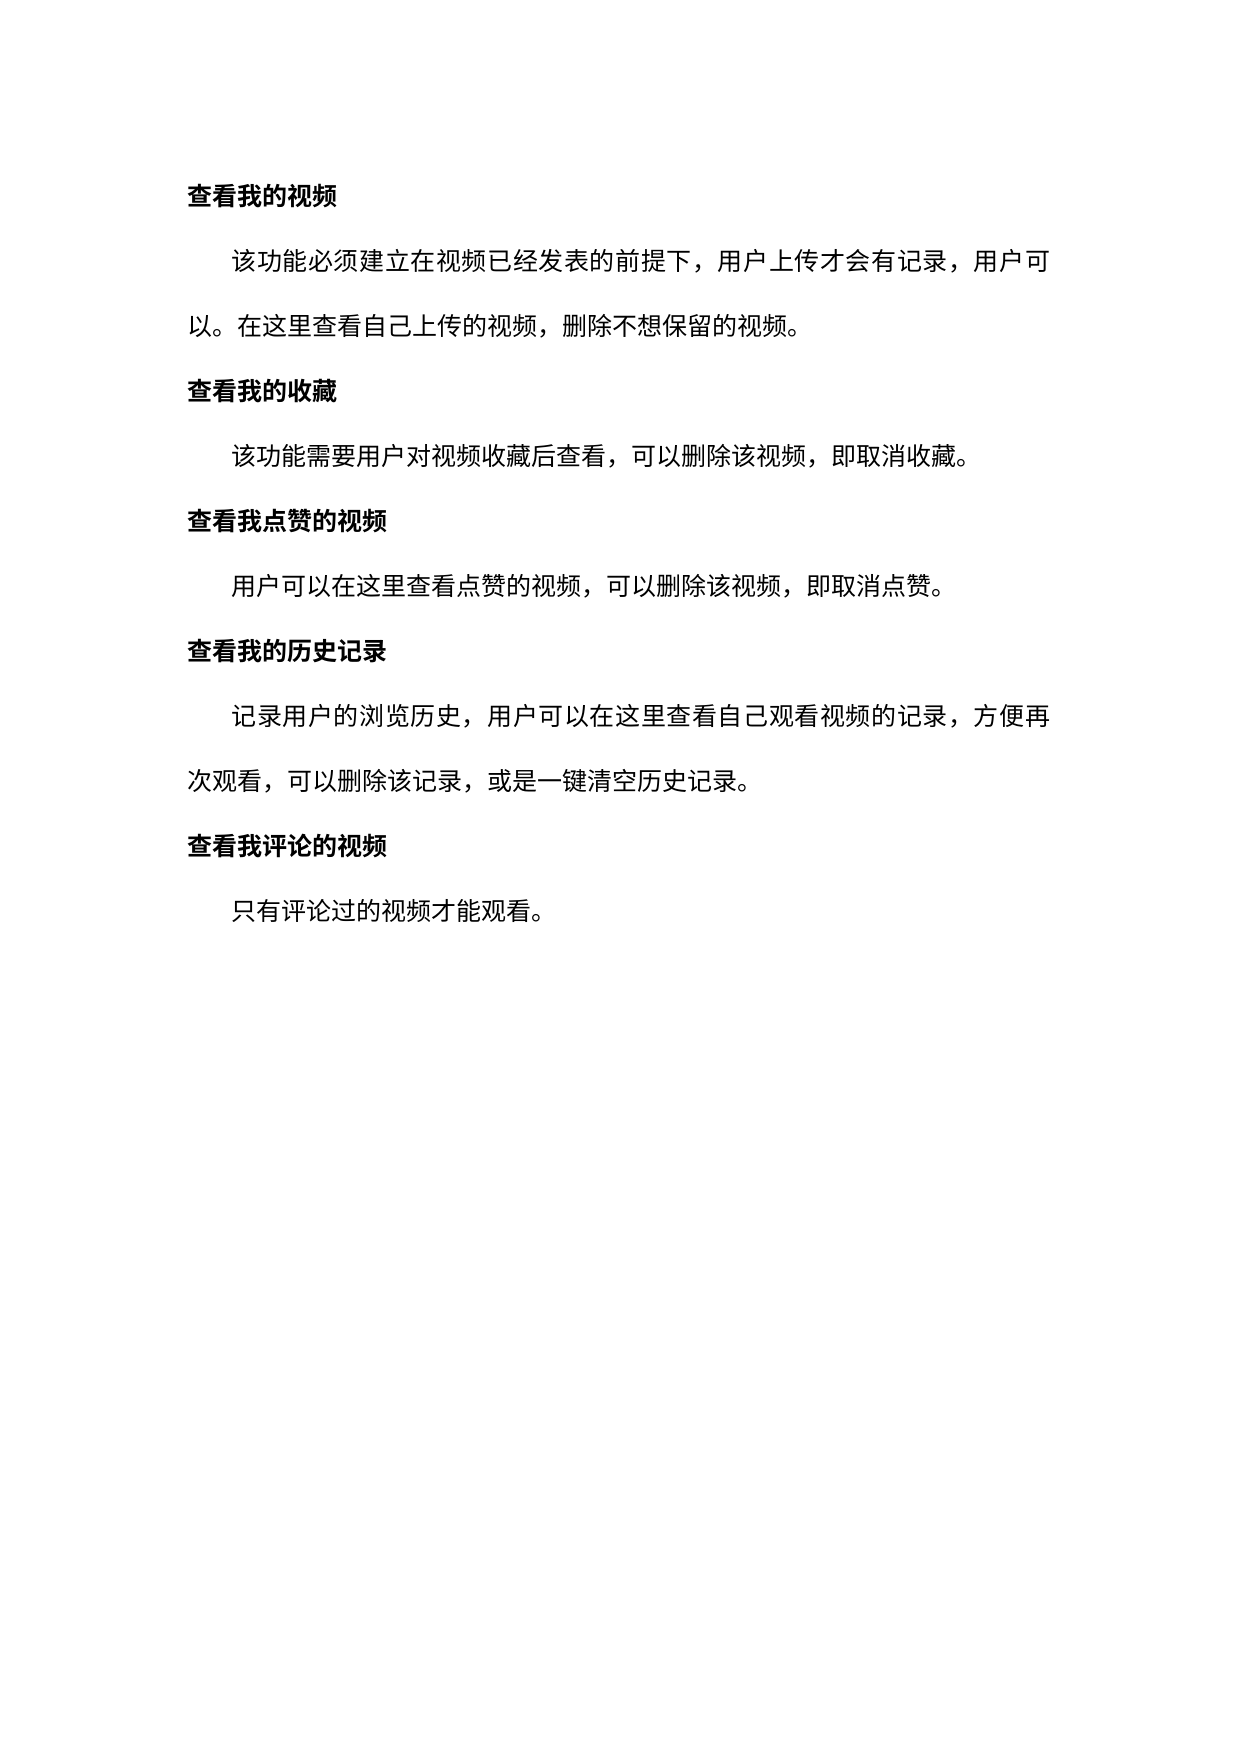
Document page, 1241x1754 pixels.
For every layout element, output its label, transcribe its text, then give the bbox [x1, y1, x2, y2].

text 查看我的收藏 [187, 357, 1053, 422]
text 该功能必须建立在视频已经发表的前提下，用户上传才会有记录，用户可以。在这里查看自己上传的视频，删除不想保留的视频。 [187, 227, 1053, 357]
text 查看我的历史记录 [187, 617, 1053, 682]
text 该功能需要用户对视频收藏后查看，可以删除该视频，即取消收藏。 [187, 422, 1053, 487]
text 用户可以在这里查看点赞的视频，可以删除该视频，即取消点赞。 [187, 552, 1053, 617]
text 只有评论过的视频才能观看。 [187, 877, 1053, 942]
text 查看我的视频 [187, 162, 1053, 227]
text 查看我评论的视频 [187, 812, 1053, 877]
text 记录用户的浏览历史，用户可以在这里查看自己观看视频的记录，方便再次观看，可以删除该记录，或是一键清空历史记录。 [187, 682, 1053, 812]
text 查看我点赞的视频 [187, 487, 1053, 552]
